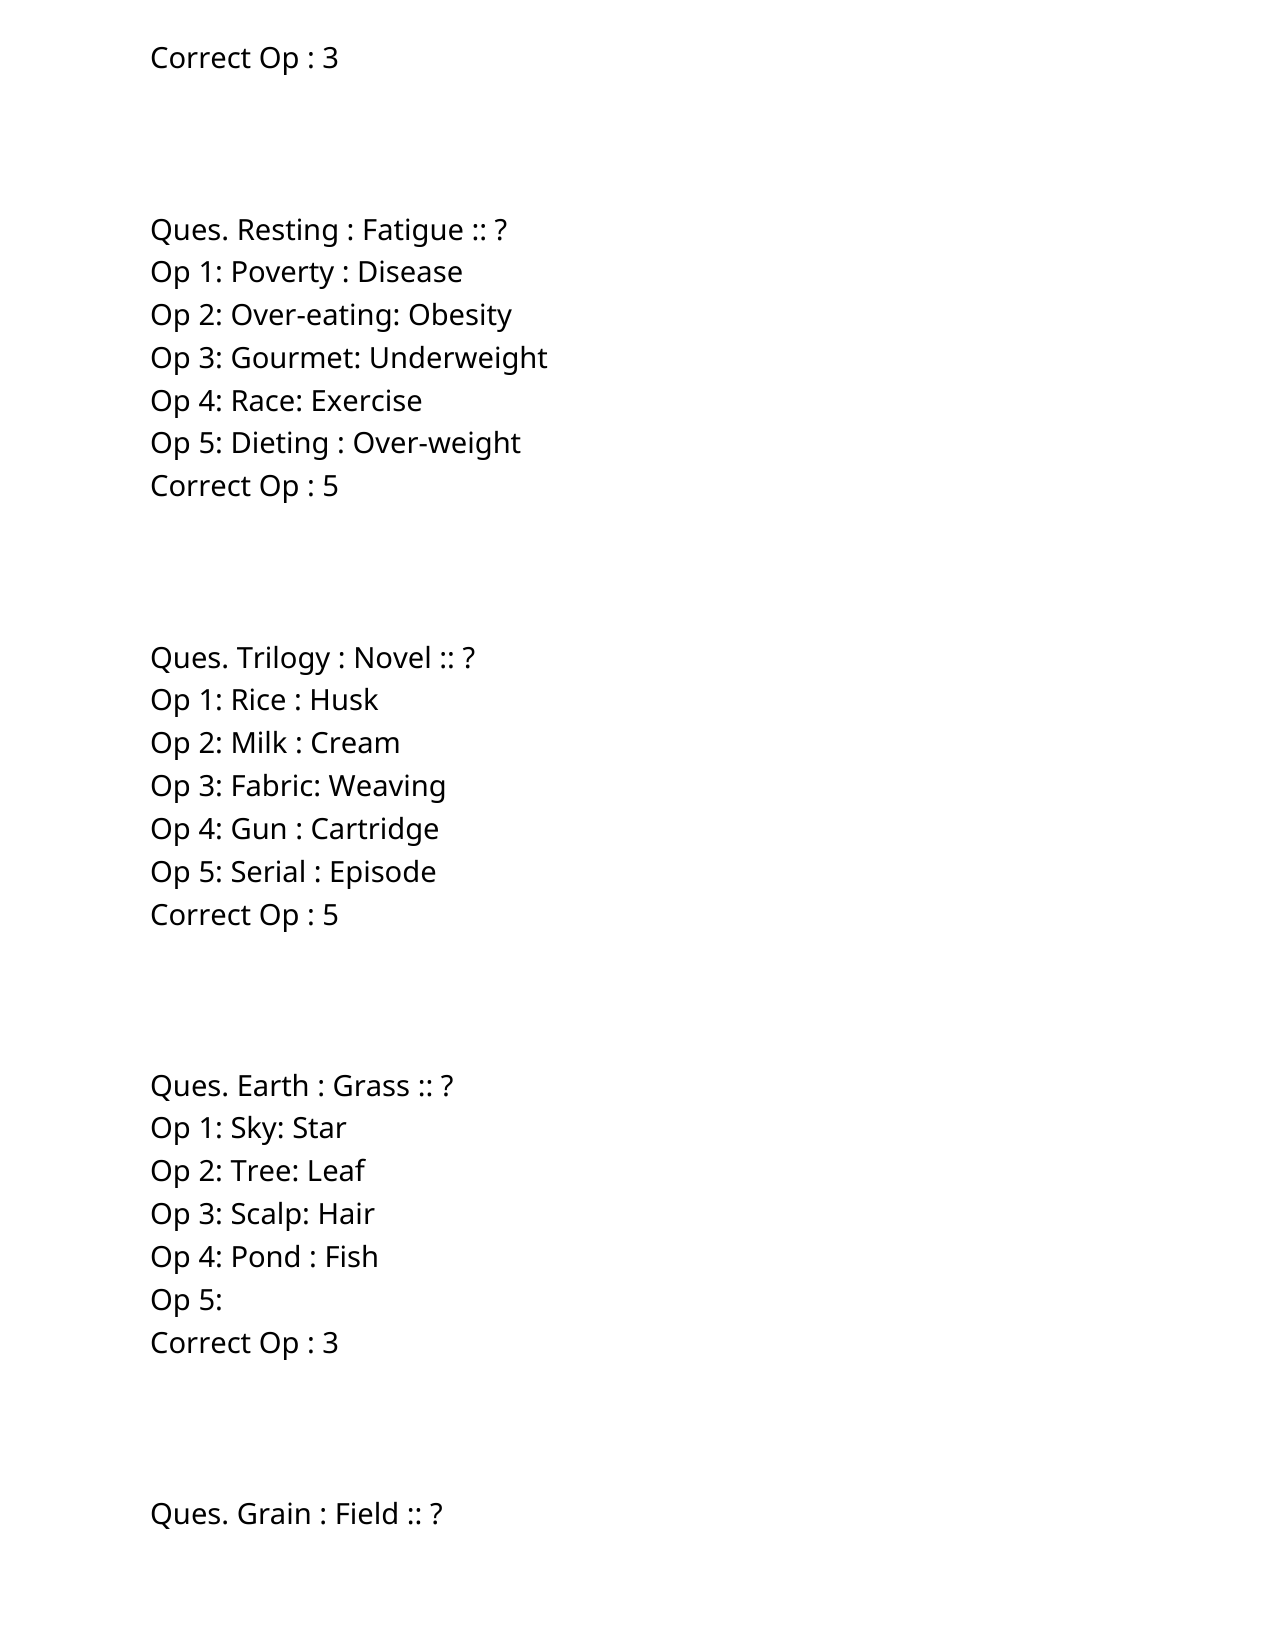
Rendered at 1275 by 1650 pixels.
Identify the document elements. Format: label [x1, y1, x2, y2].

text [150, 37, 1209, 1533]
